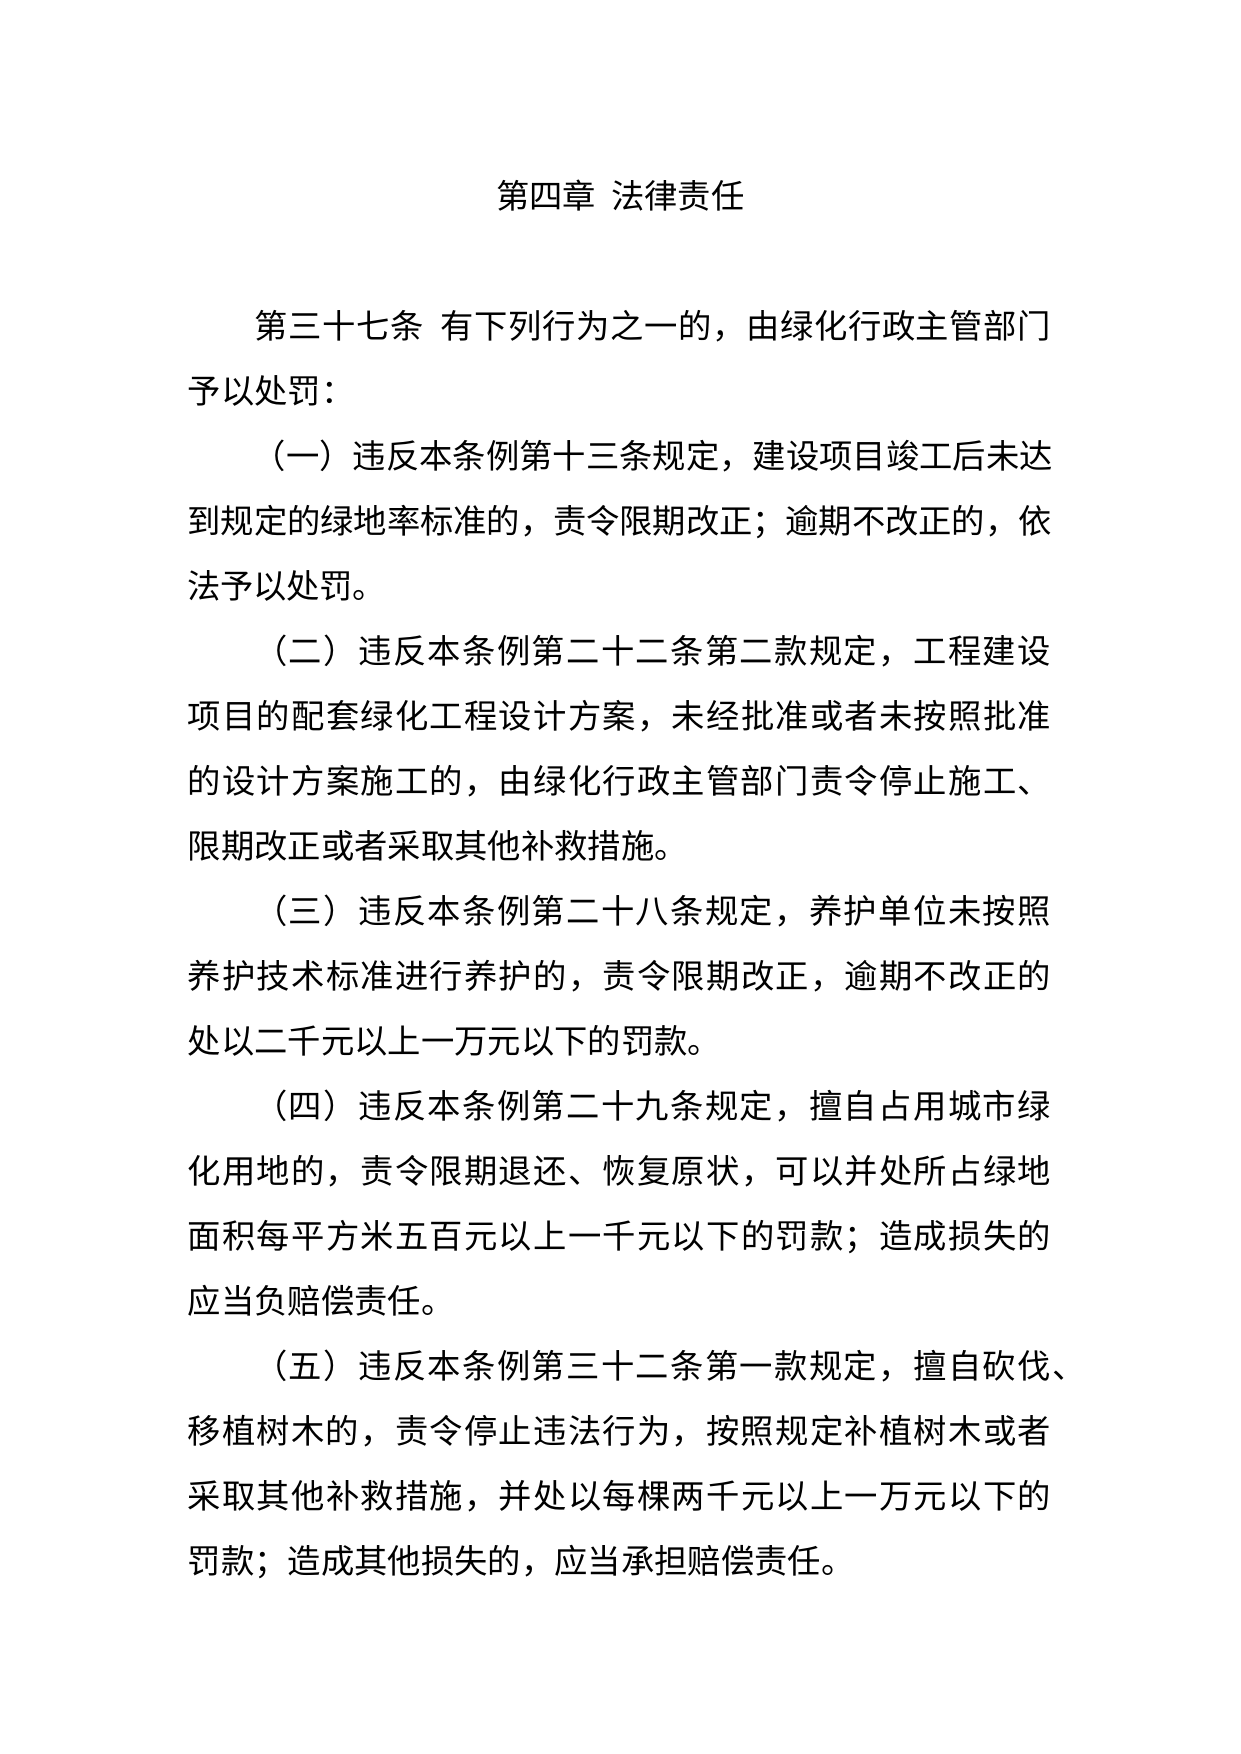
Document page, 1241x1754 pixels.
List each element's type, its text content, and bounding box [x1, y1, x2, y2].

text （一）违反本条例第十三条规定，建设项目竣工后未达到规定的绿地率标准的，责令限期改正；逾期不改正的，依法予以处罚。 [187, 422, 1053, 617]
text 第三十七条 有下列行为之一的，由绿化行政主管部门予以处罚： [187, 292, 1053, 422]
text （五）违反本条例第三十二条第一款规定，擅自砍伐、移植树木的，责令停止违法行为，按照规定补植树木或者采取其他补救措施，并处以每棵两千元以上一万元以下的罚款；造成其他损失的，应当承担赔偿责任。 [187, 1332, 1053, 1592]
text （三）违反本条例第二十八条规定，养护单位未按照养护技术标准进行养护的，责令限期改正，逾期不改正的，处以二千元以上一万元以下的罚款。 [187, 877, 1053, 1072]
text （二）违反本条例第二十二条第二款规定，工程建设项目的配套绿化工程设计方案，未经批准或者未按照批准的设计方案施工的，由绿化行政主管部门责令停止施工、限期改正或者采取其他补救措施。 [187, 617, 1053, 877]
text （四）违反本条例第二十九条规定，擅自占用城市绿化用地的，责令限期退还、恢复原状，可以并处所占绿地面积每平方米五百元以上一千元以下的罚款；造成损失的，应当负赔偿责任。 [187, 1072, 1053, 1332]
text 第四章 法律责任 [187, 162, 1053, 227]
